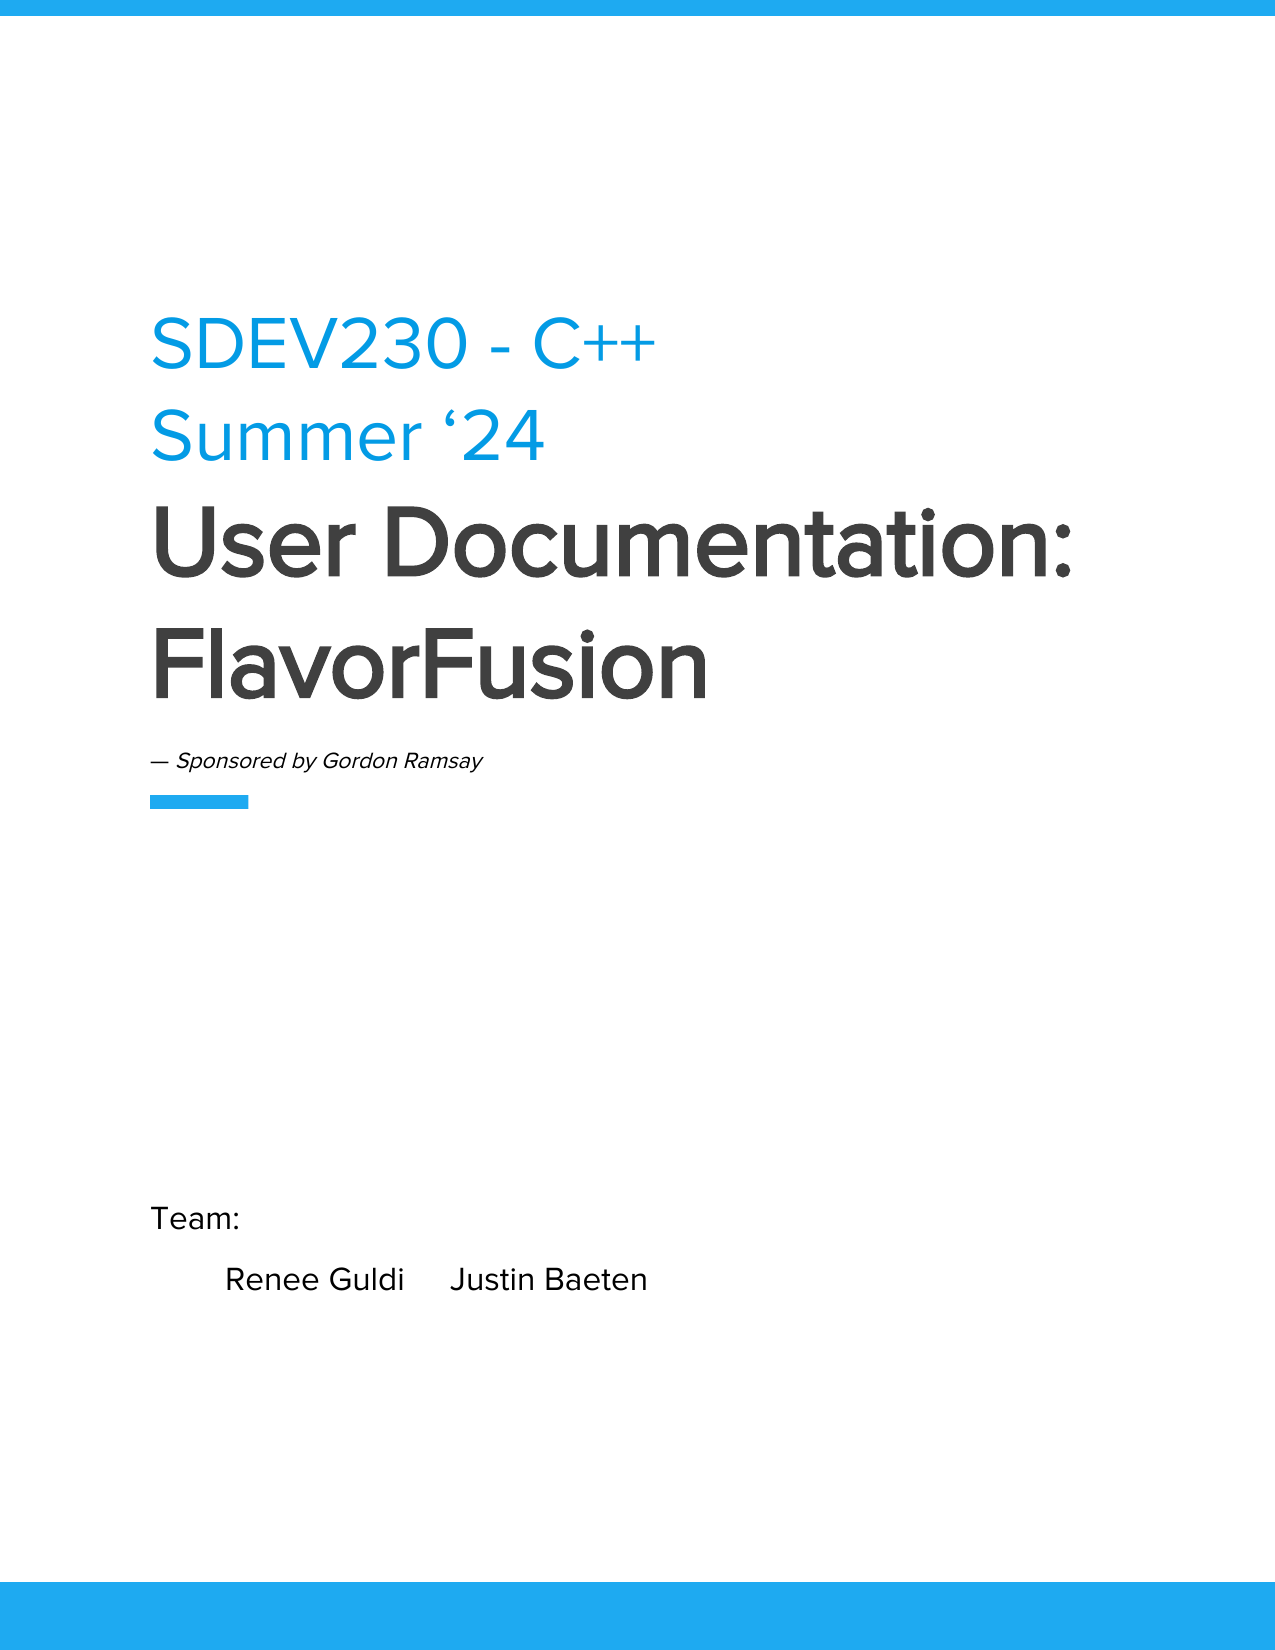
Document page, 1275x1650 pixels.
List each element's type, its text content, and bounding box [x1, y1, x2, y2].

text — Sponsored by Gordon Ramsay [150, 747, 1125, 775]
picture [0, 1582, 1275, 1650]
picture [150, 795, 249, 809]
text Team: [150, 1198, 1125, 1239]
picture [0, 0, 1275, 16]
text SDEV230 - C++ Summer ‘24 User Documentation: FlavorFusion [150, 300, 1125, 726]
text Renee Guldi Justin Baeten [150, 1260, 1125, 1369]
